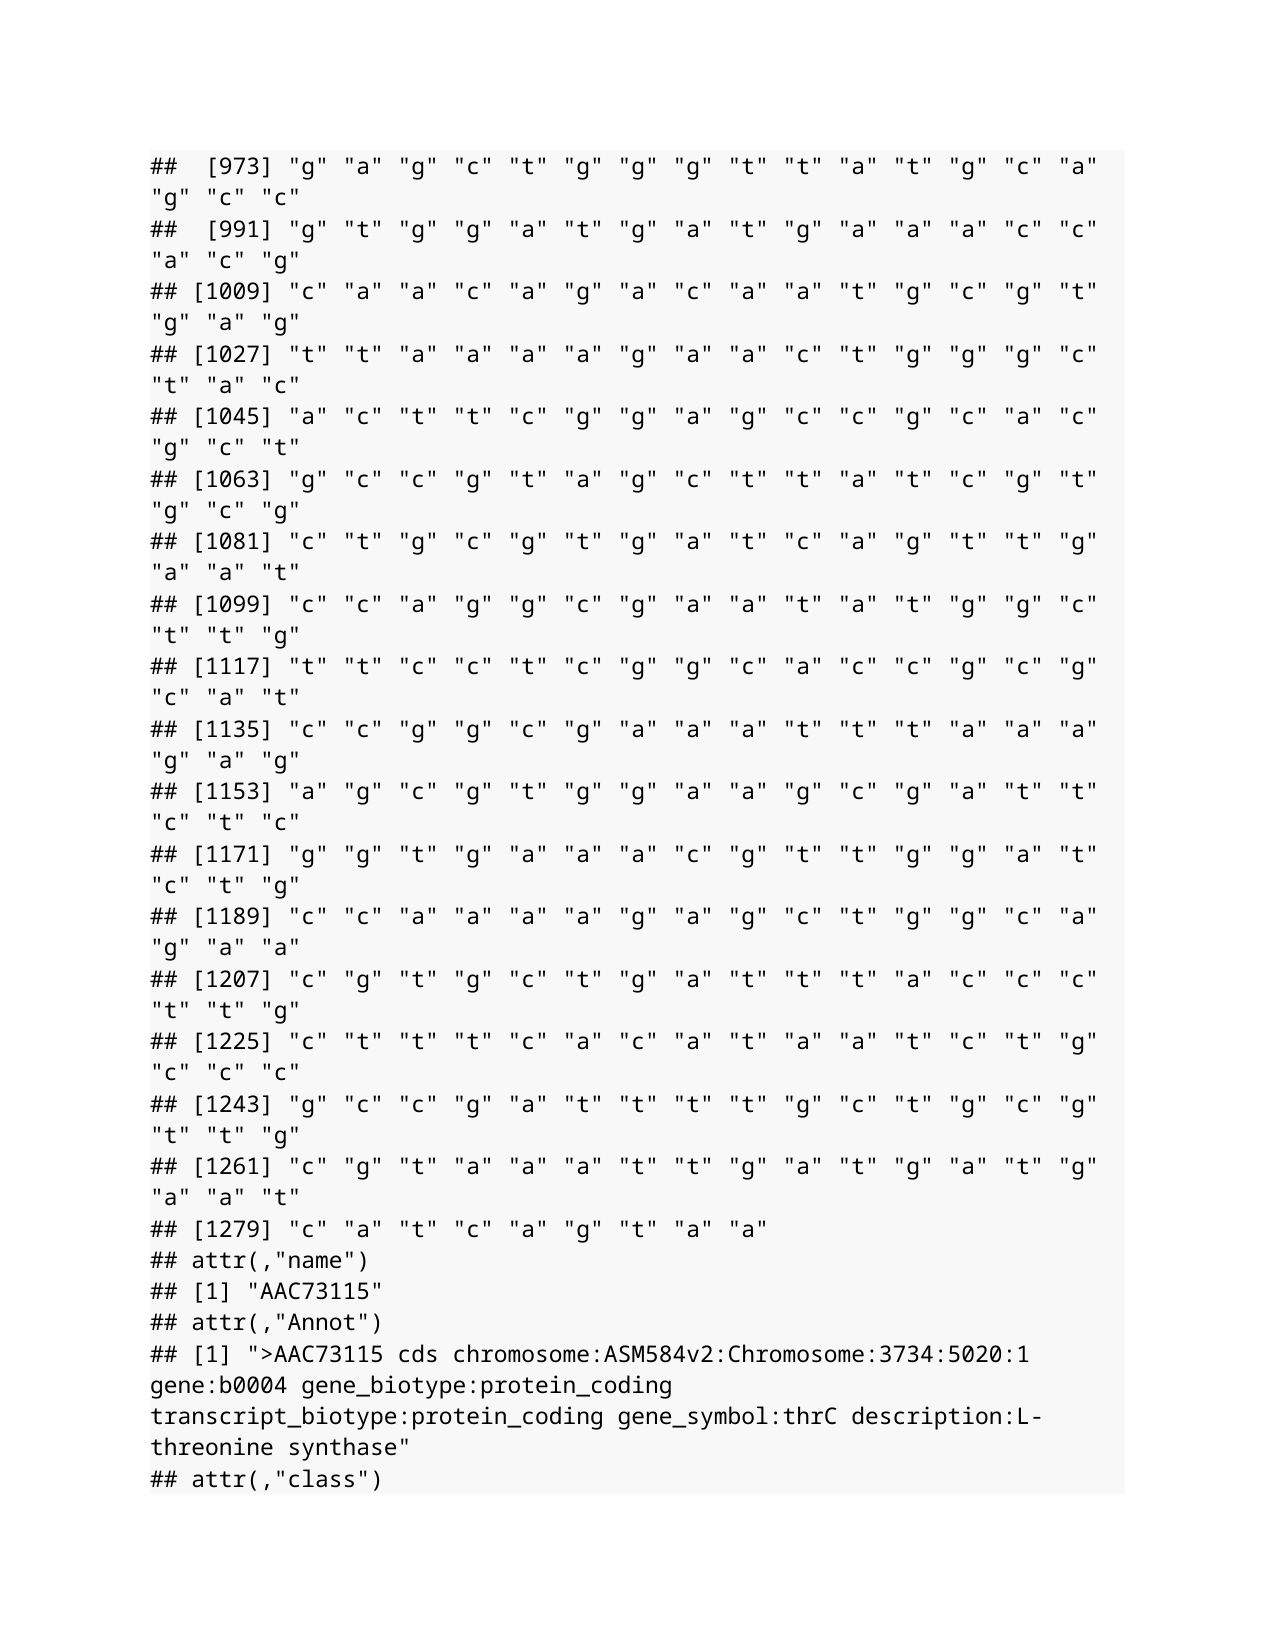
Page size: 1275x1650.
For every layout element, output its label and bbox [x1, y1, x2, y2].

text [150, 150, 1125, 1494]
